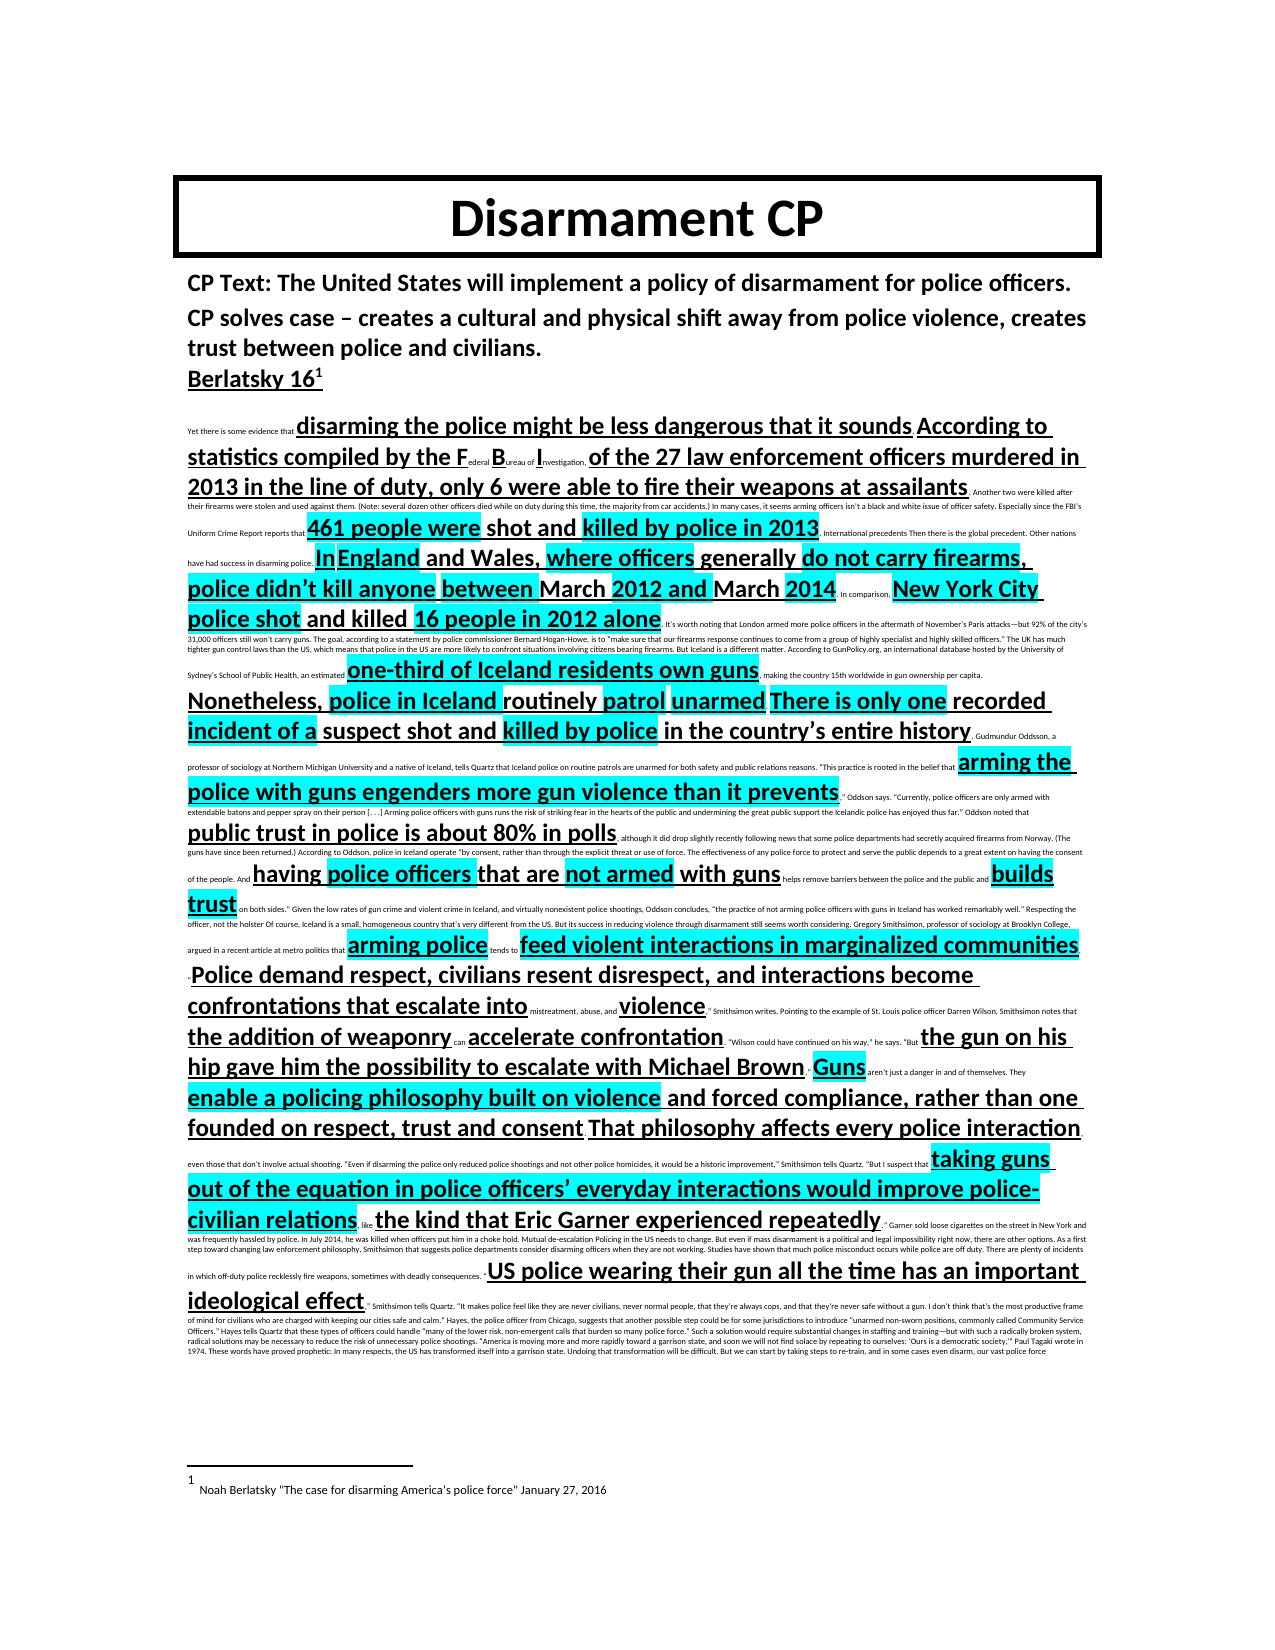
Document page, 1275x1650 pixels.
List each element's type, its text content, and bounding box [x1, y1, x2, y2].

text Yet there is some evidence that disarming the police might be less dangerous that it sounds. According to statistics compiled by the Federal Bureau of Investigation, of the 27 law enforcement officers murdered in 2013 in the line of duty, only 6 were able to fire their weapons at assailants. Another two were killed after their firearms were stolen and used against them. (Note: several dozen other officers died while on duty during this time, the majority from car accidents.) In many cases, it seems arming officers isn’t a black and white issue of officer safety. Especially since the FBI’s Uniform Crime Report reports that 461 people were shot and killed by police in 2013. International precedents Then there is the global precedent. Other nations have had success in disarming police. In England and Wales, where officers generally do not carry firearms, police didn’t kill anyone between March 2012 and March 2014. In comparison, New York City police shot and killed 16 people in 2012 alone. It’s worth noting that London armed more police officers in the aftermath of November’s Paris attacks—but 92% of the city’s 31,000 officers still won’t carry guns. The goal, according to a statement by police commissioner Bernard Hogan-Howe, is to “make sure that our firearms response continues to come from a group of highly specialist and highly skilled officers.” The UK has much tighter gun control laws than the US, which means that police in the US are more likely to confront situations involving citizens bearing firearms. But Iceland is a different matter. According to GunPolicy.org, an international database hosted by the University of Sydney’s School of Public Health, an estimated one-third of Iceland residents own guns, making the country 15th worldwide in gun ownership per capita. Nonetheless, police in Iceland routinely patrol unarmed. There is only one recorded incident of a suspect shot and killed by police in the country’s entire history. Gudmundur Oddsson, a professor of sociology at Northern Michigan University and a native of Iceland, tells Quartz that Iceland police on routine patrols are unarmed for both safety and public relations reasons. “This practice is rooted in the belief that arming the police with guns engenders more gun violence than it prevents,” Oddson says. “Currently, police officers are only armed with extendable batons and pepper spray on their person [. . .] Arming police officers with guns runs the risk of striking fear in the hearts of the public and undermining the great public support the Icelandic police has enjoyed thus far.” Oddson noted that public trust in police is about 80% in polls, although it did drop slightly recently following news that some police departments had secretly acquired firearms from Norway. (The guns have since been returned.) According to Oddson, police in Iceland operate “by consent, rather than through the explicit threat or use of force. The effectiveness of any police force to protect and serve the public depends to a great extent on having the consent of the people. And having police officers that are not armed with guns helps remove barriers between the police and the public and builds trust on both sides.” Given the low rates of gun crime and violent crime in Iceland, and virtually nonexistent police shootings, Oddson concludes, “the practice of not arming police officers with guns in Iceland has worked remarkably well.” Respecting the officer, not the holster Of course, Iceland is a small, homogeneous country that’s very different from the US. But its success in reducing violence through disarmament still seems worth considering. Gregory Smithsimon, professor of sociology at Brooklyn College, argued in a recent article at metro politics that arming police tends to feed violent interactions in marginalized communities. “Police demand respect, civilians resent disrespect, and interactions become confrontations that escalate into mistreatment, abuse, and violence,” Smithsimon writes. Pointing to the example of St. Louis police officer Darren Wilson, Smithsimon notes that the addition of weaponry can accelerate confrontation. “Wilson could have continued on his way,” he says. “But the gun on his hip gave him the possibility to escalate with Michael Brown.” Guns aren’t just a danger in and of themselves. They enable a policing philosophy built on violence and forced compliance, rather than one founded on respect, trust and consent. That philosophy affects every police interaction, even those that don’t involve actual shooting. “Even if disarming the police only reduced police shootings and not other police homicides, it would be a historic improvement,” Smithsimon tells Quartz. “But I suspect that taking guns out of the equation in police officers’ everyday interactions would improve police-civilian relations, like the kind that Eric Garner experienced repeatedly.” Garner sold loose cigarettes on the street in New York and was frequently hassled by police. In July 2014, he was killed when officers put him in a choke hold. Mutual de-escalation Policing in the US needs to change. But even if mass disarmament is a political and legal impossibility right now, there are other options. As a first step toward changing law enforcement philosophy, Smithsimon that suggests police departments consider disarming officers when they are not working. Studies have shown that much police misconduct occurs while police are off duty. There are plenty of incidents in which off-duty police recklessly fire weapons, sometimes with deadly consequences. “US police wearing their gun all the time has an important ideological effect,” Smithsimon tells Quartz. “It makes police feel like they are never civilians, never normal people, that they’re always cops, and that they’re never safe without a gun. I don’t think that’s the most productive frame of mind for civilians who are charged with keeping our cities safe and calm.” Hayes, the police officer from Chicago, suggests that another possible step could be for some jurisdictions to introduce “unarmed non-sworn positions, commonly called Community Service Officers.” Hayes tells Quartz that these types of officers could handle “many of the lower risk, non-emergent calls that burden so many police force.” Such a solution would require substantial changes in staffing and training—but with such a radically broken system, radical solutions may be necessary to reduce the risk of unnecessary police shootings. “America is moving more and more rapidly toward a garrison state, and soon we will not find solace by repeating to ourselves: ‘Ours is a democratic society,'” Paul Tagaki wrote in 1974. These words have proved prophetic: In many respects, the US has transformed itself into a garrison state. Undoing that transformation will be difficult. But we can start by taking steps to re-train, and in some cases even disarm, our vast police force [187, 410, 1087, 1357]
text Berlatsky 16 [187, 363, 1087, 393]
subtitle Disarmament CP [179, 181, 1096, 252]
subtitle CP solves case – creates a cultural and physical shift away from police violence, creates trust between police and civilians. [187, 302, 1087, 363]
subtitle CP Text: The United States will implement a policy of disarmament for police officers. [187, 267, 1087, 298]
